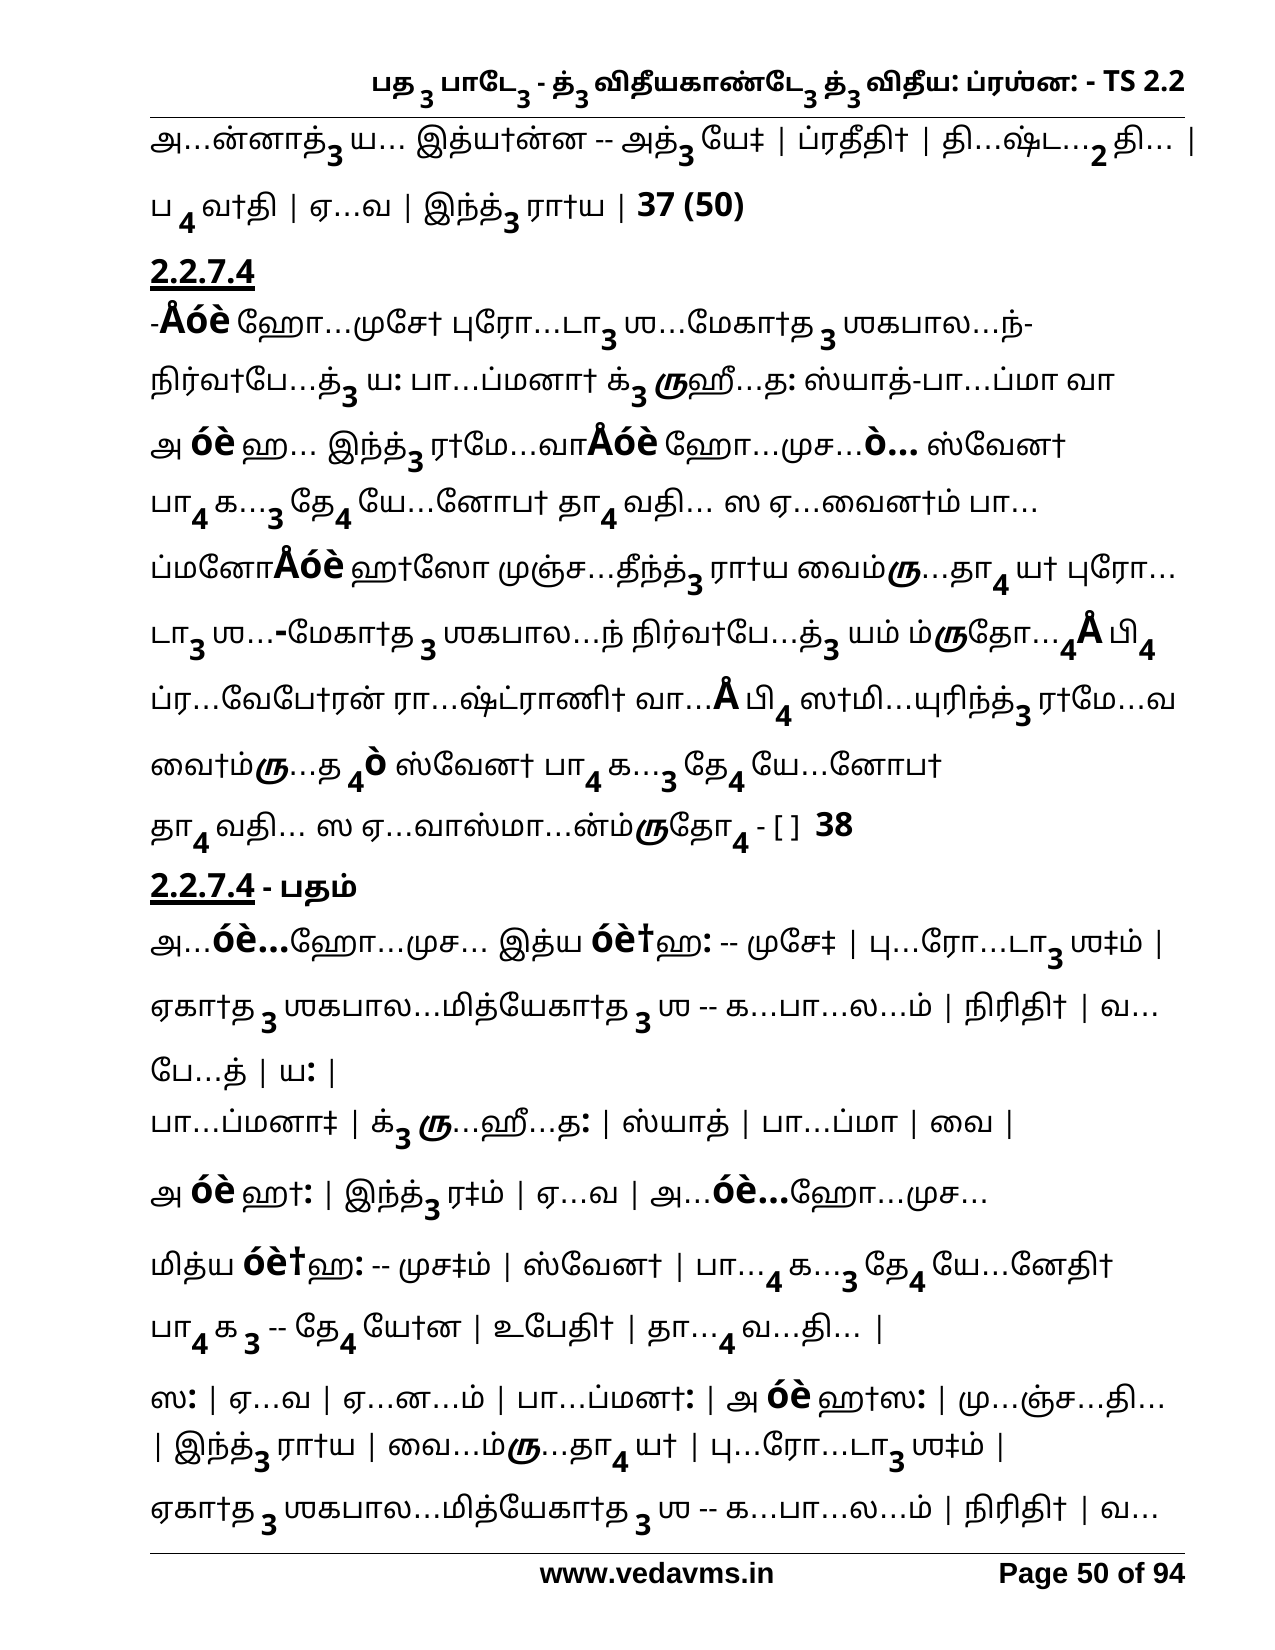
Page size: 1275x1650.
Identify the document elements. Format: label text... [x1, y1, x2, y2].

text அ…óè…ஹோ…முச… இத்யóè†ஹ: -- முசே‡ | பு…ரோ…டா3ஶ‡ம் | [150, 913, 1185, 978]
text -Åóèஹோ…முசே† புரோ…டா3ஶ…மேகா†த3ஶகபால…ந்-நிர்வ†பே…த்3 ய: பா…ப்மனா† க்3ருஹீ…த: ஸ்யாத்-பா…ப்மா வா அóèஹ… இந்த்3ர†மே…வாÅóèஹோ…முச…ò… ஸ்வேன† பா4க…3தே4யே…னோப† தா4வதி… ஸ ஏ…வைன†ம் பா…ப்மனோÅóèஹ†ஸோ முஞ்ச…தீந்த்3ரா†ய வைம்ரு…தா4ய† புரோ…டா3ஶ…-மேகா†த3ஶகபால…ந் நிர்வ†பே…த்3 யம் ம்ருதோ…4Åபி4 ப்ர…வேபே†ரன் ரா…ஷ்ட்ராணி† வா…Åபி4 ஸ†மி…யுரிந்த்3ர†மே…வ வை†ம்ரு…த4ò ஸ்வேன† பா4க…3தே4யே…னோப† [150, 293, 1185, 801]
text தா4வதி… ஸ ஏ…வாஸ்மா…ன்ம்ருதோ4 - [ ] 38 [150, 801, 1185, 862]
text 2.2.7.4 [150, 248, 1185, 293]
text ஏகா†த3ஶகபால…மித்யேகா†த3ஶ -- க…பா…ல…ம் | நிரிதி† | வ…பே…த் | ய: | [150, 985, 1185, 1092]
text 2.2.7.4 - பதம் [150, 862, 1185, 908]
